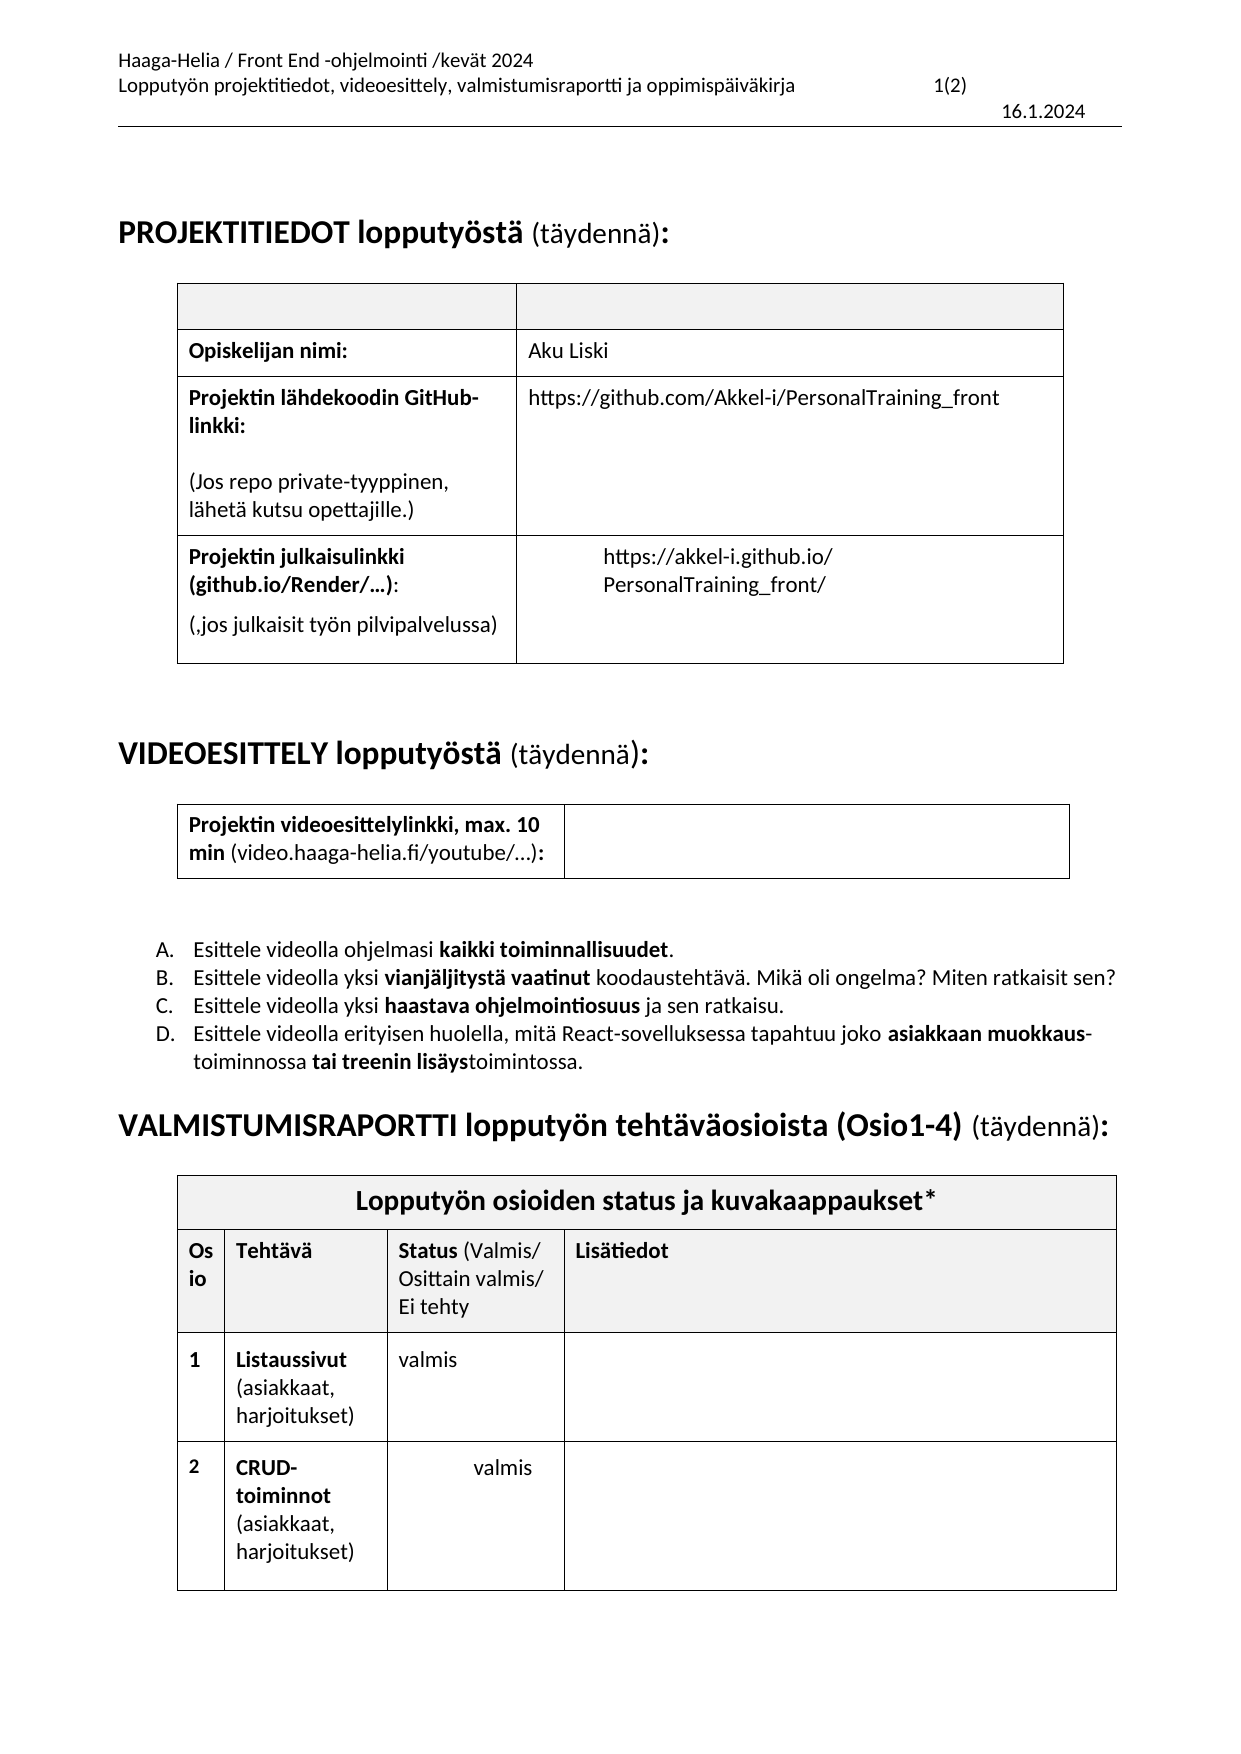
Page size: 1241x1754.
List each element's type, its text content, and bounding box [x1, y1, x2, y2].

table_header [517, 284, 1063, 329]
table_cell 2 [178, 1442, 224, 1590]
table_header Lopputyön osioiden status ja kuvakaappaukset* [178, 1176, 1116, 1229]
list Esittele videolla yksi vianjäljitystä vaatinut koodaustehtävä. Mikä oli ongelma? Miten ratkaisit sen? [156, 963, 1122, 991]
table_cell Listaussivut (asiakkaat, harjoitukset) [225, 1333, 387, 1441]
text PROJEKTITIEDOT lopputyöstä (täydennä): [118, 211, 1122, 252]
list Esittele videolla ohjelmasi kaikki toiminnallisuudet. [156, 935, 1122, 963]
table_cell [565, 1442, 1116, 1590]
table_cell Lisätiedot [565, 1230, 1116, 1332]
table_cell https://akkel-i.github.io/PersonalTraining_front/ [517, 536, 1063, 663]
table_cell 1 [178, 1333, 224, 1441]
table_cell CRUD-toiminnot (asiakkaat, harjoitukset) [225, 1442, 387, 1590]
table_cell Tehtävä [225, 1230, 387, 1332]
table_header Projektin videoesittelylinkki, max. 10 min (video.haaga-helia.fi/youtube/…): [178, 805, 564, 878]
table_header [565, 805, 1069, 878]
text VIDEOESITTELY lopputyöstä (täydennä): [118, 732, 1122, 773]
table_cell valmis [388, 1333, 564, 1441]
table_cell Projektin julkaisulinkki (github.io/Render/…): (,jos julkaisit työn pilvipalvelussa) [178, 536, 516, 663]
table_header [178, 284, 516, 329]
table_cell Osio [178, 1230, 224, 1332]
list Esittele videolla erityisen huolella, mitä React-sovelluksessa tapahtuu joko asiakkaan muokkaus-toiminnossa tai treenin lisäystoimintossa. [156, 1019, 1122, 1076]
table_cell Projektin lähdekoodin GitHub-linkki: (Jos repo private-tyyppinen, lähetä kutsu opettajille.) [178, 377, 516, 535]
table_cell Status (Valmis/ Osittain valmis/ Ei tehty [388, 1230, 564, 1332]
table_cell valmis [388, 1442, 564, 1590]
list Esittele videolla yksi haastava ohjelmointiosuus ja sen ratkaisu. [156, 991, 1122, 1019]
text VALMISTUMISRAPORTTI lopputyön tehtäväosioista (Osio1-4) (täydennä): [118, 1103, 1122, 1144]
table_cell [565, 1333, 1116, 1441]
table_cell https://github.com/Akkel-i/PersonalTraining_front [517, 377, 1063, 535]
table_cell Aku Liski [517, 330, 1063, 376]
table_cell Opiskelijan nimi: [178, 330, 516, 376]
